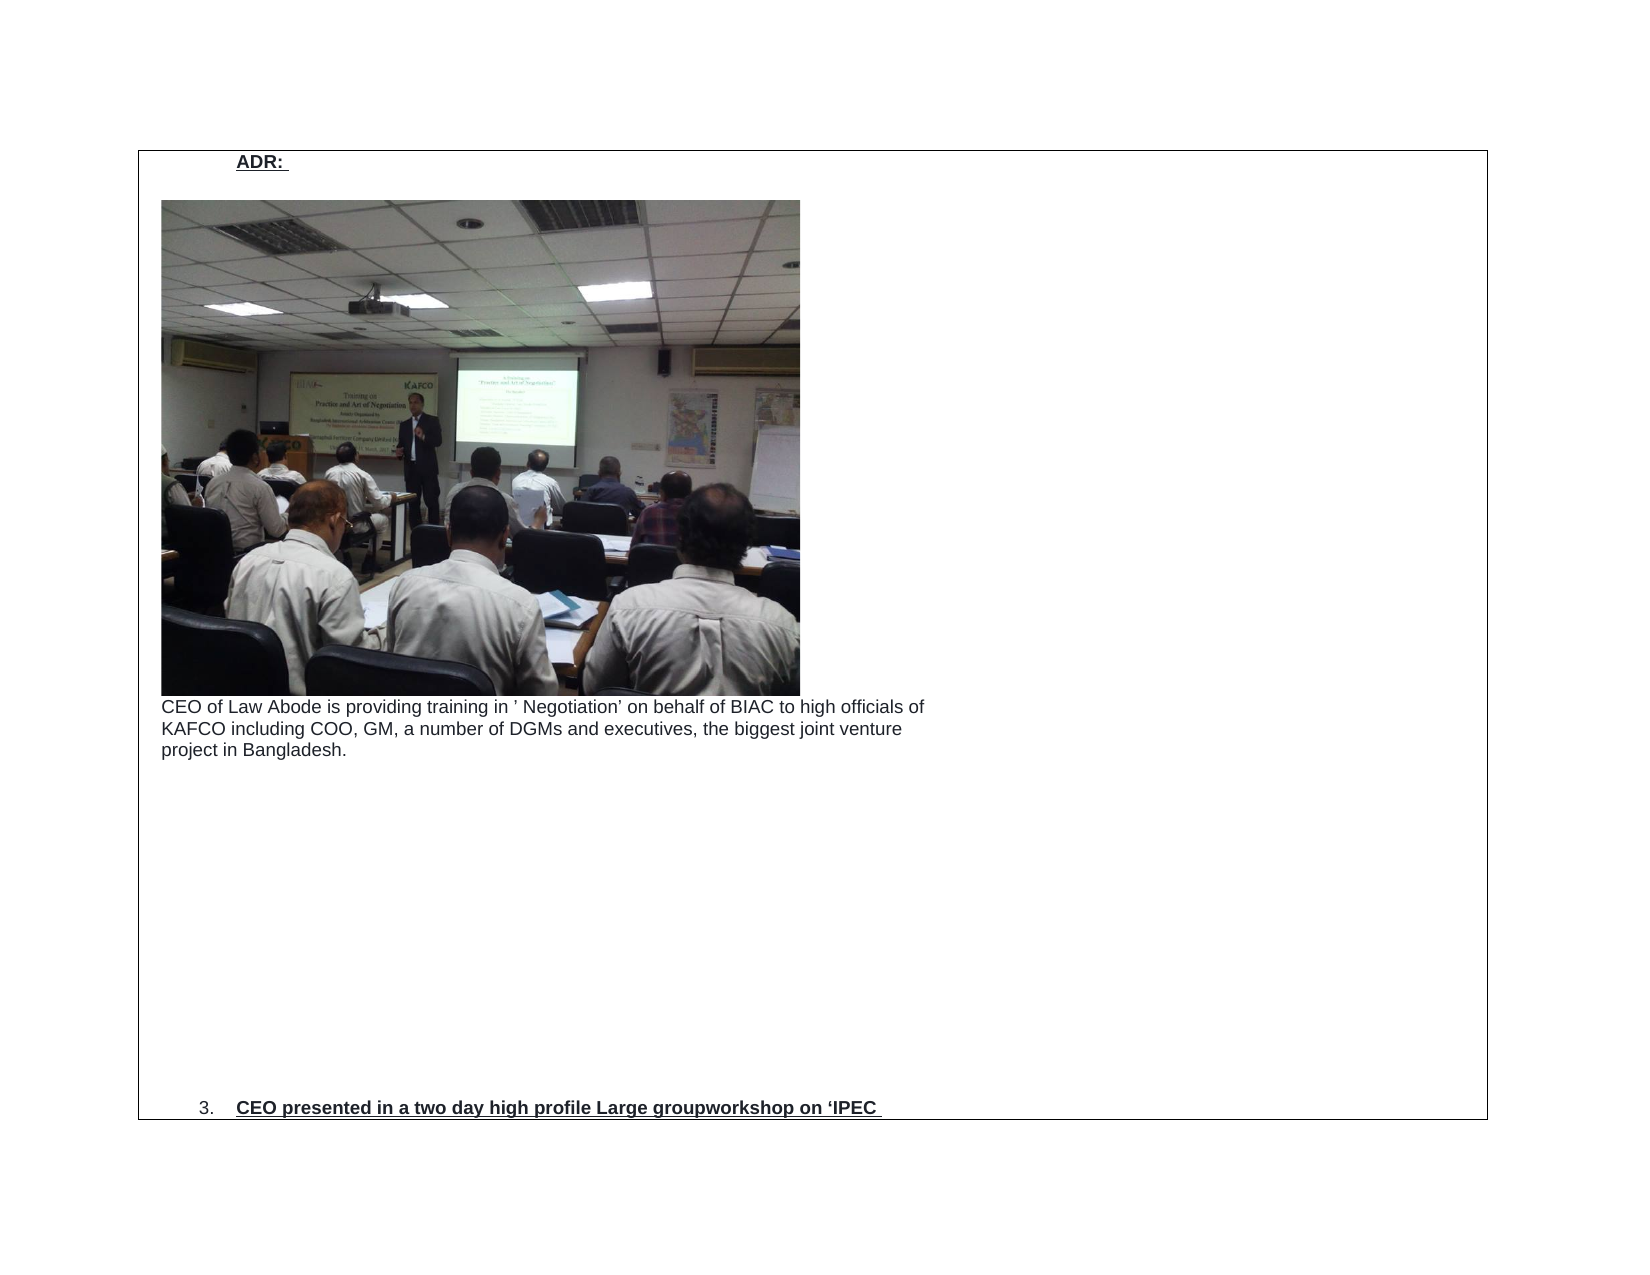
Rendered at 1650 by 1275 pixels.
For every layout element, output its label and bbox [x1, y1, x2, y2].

table_cell [139, 151, 1487, 1118]
picture [161, 200, 801, 696]
